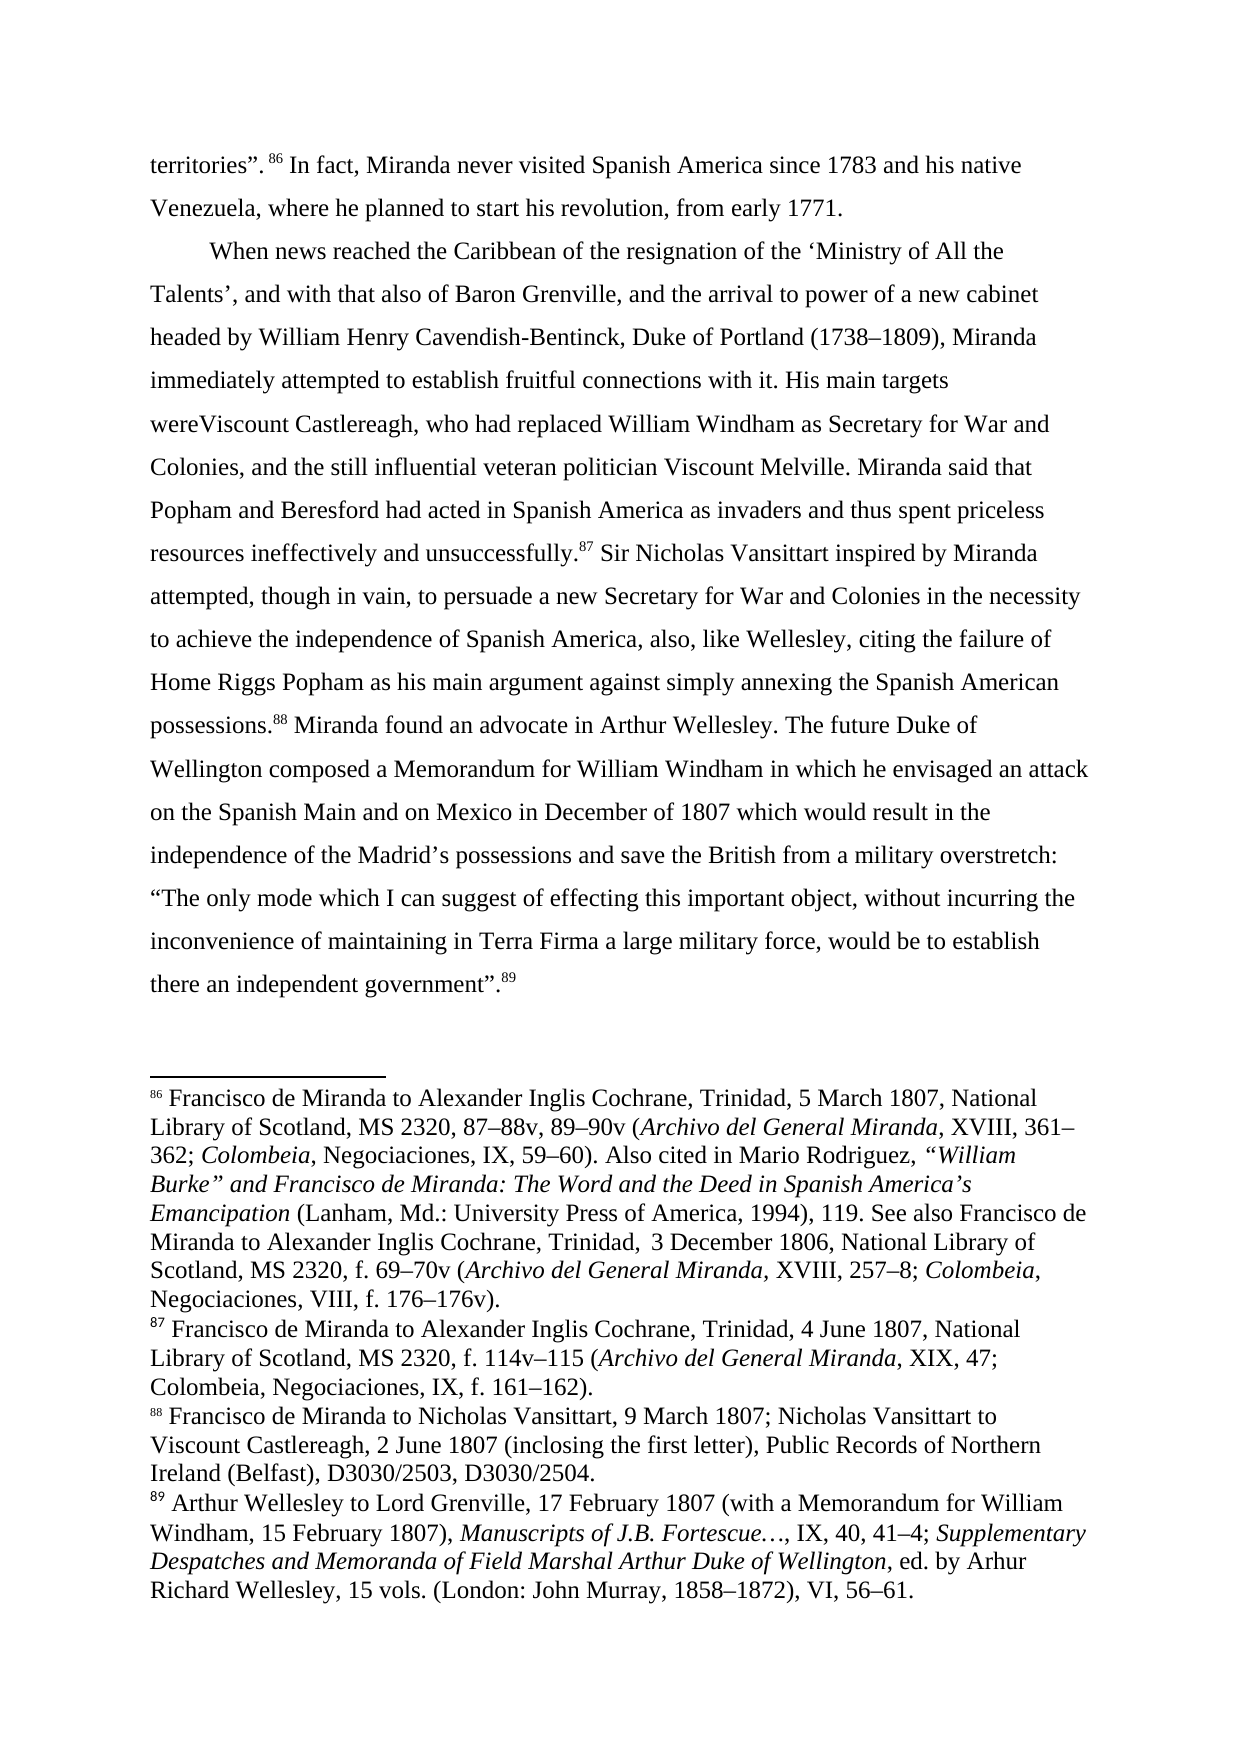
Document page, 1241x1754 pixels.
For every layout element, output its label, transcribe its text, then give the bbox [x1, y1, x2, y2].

text With his characteristic relentless assertiveness but also typical emigrant’s self-assurance, Miranda believed in his success during the year 1807 claiming that he was “better acquainted with the Nature and dispositions of the People that inhabit those extensive territories”. In fact, Miranda never visited Spanish America since 1783 and his native Venezuela, where he planned to start his revolution, from early 1771. [150, 150, 1090, 222]
text When news reached the Caribbean of the resignation of the ‘Ministry of All the Talents’, and with that also of Baron Grenville, and the arrival to power of a new cabinet headed by William Henry Сavendish-Bentinck, Duke of Portland (1738–1809), Miranda immediately attempted to establish fruitful connections with it. His main targets wereViscount Castlereagh, who had replaced William Windham as Secretary for War and Colonies, and the still influential veteran politician Viscount Melville. Miranda said that Popham and Beresford had acted in Spanish America as invaders and thus spent priceless resources ineffectively and unsuccessfully. Sir Nicholas Vansittart inspired by Miranda attempted, though in vain, to persuade a new Secretary for War and Colonies in the necessity to achieve the independence of Spanish America, also, like Wellesley, citing the failure of Home Riggs Popham as his main argument against simply annexing the Spanish American possessions. Miranda found an advocate in Arthur Wellesley. The future Duke of Wellington composed a Memorandum for William Windham in which he envisaged an attack on the Spanish Main and on Mexico in December of 1807 which would result in the independence of the Madrid’s possessions and save the British from a military overstretch: “The only mode which I can suggest of effecting this important object, without incurring the inconvenience of maintaining in Terra Firma a large military force, would be to establish there an independent government”. [150, 236, 1090, 998]
